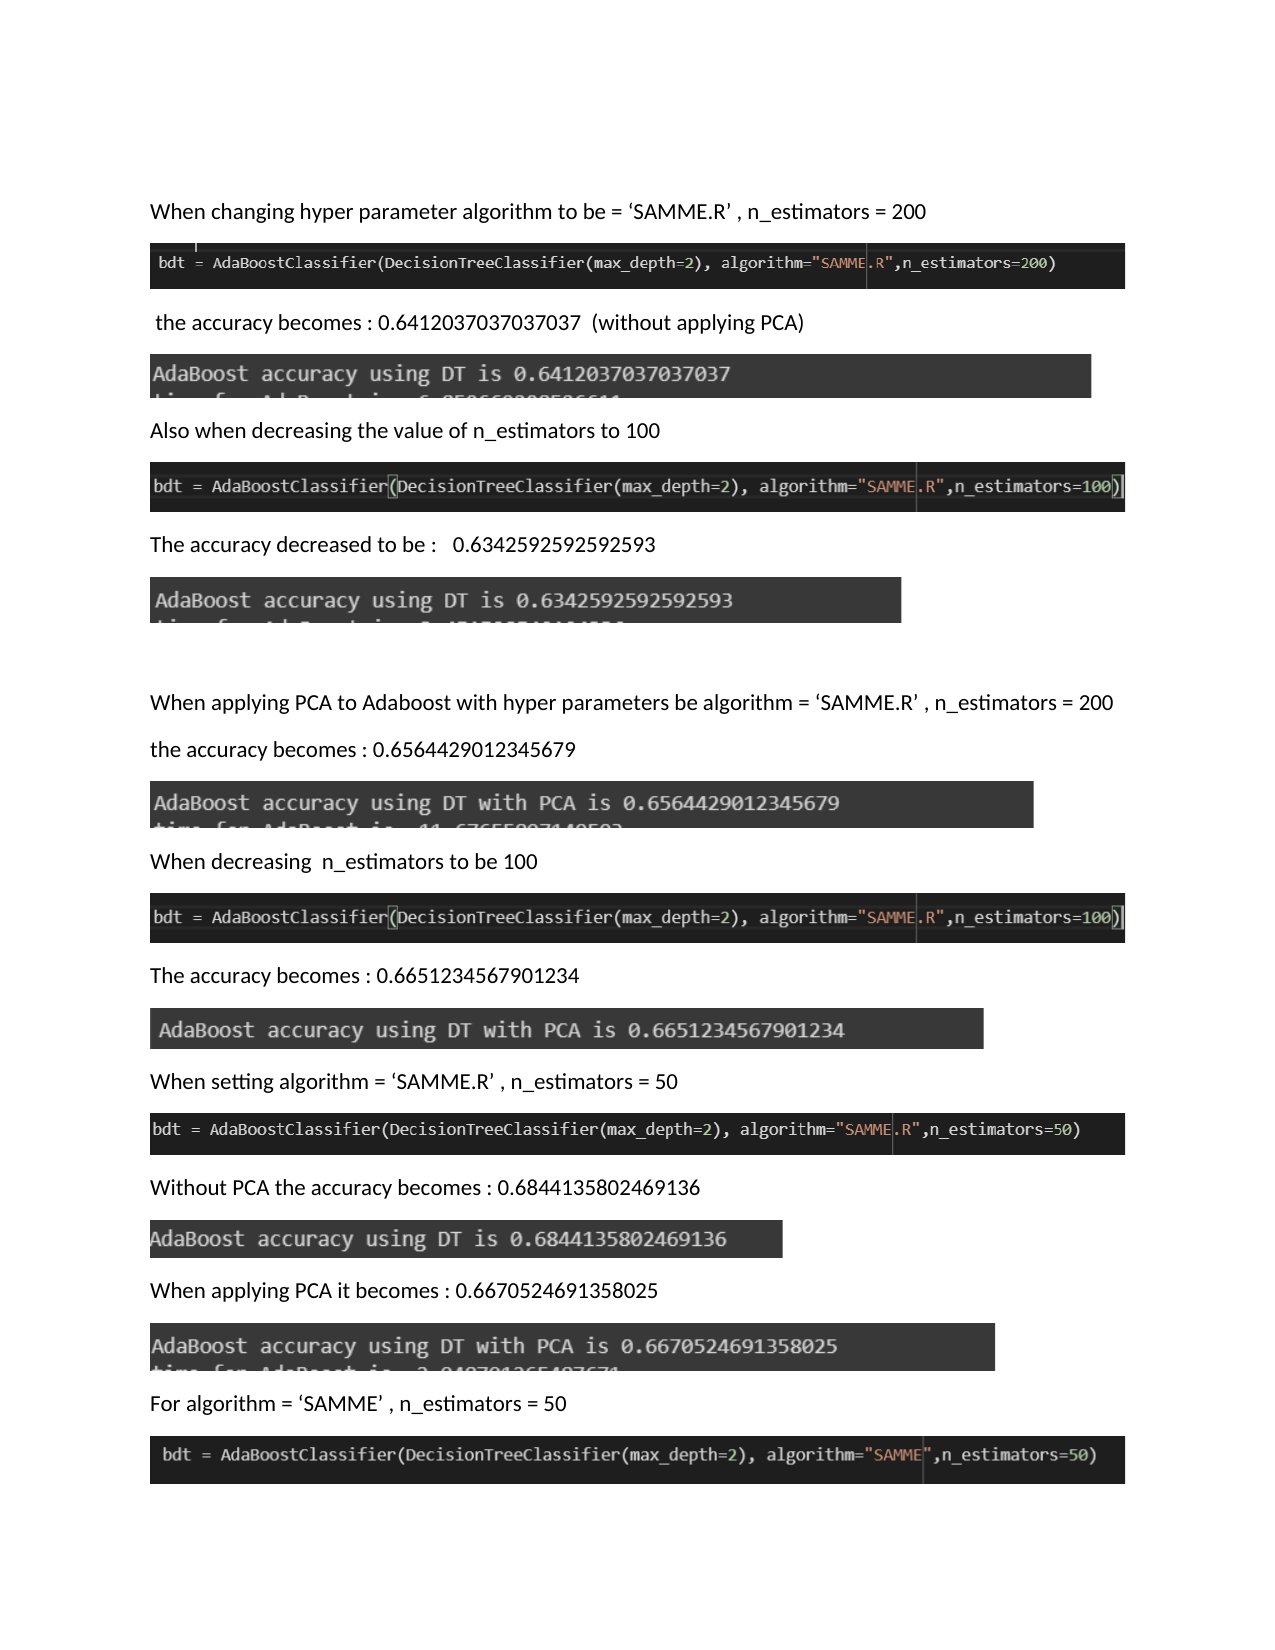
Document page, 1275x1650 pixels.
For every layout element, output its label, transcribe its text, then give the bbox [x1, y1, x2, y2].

text Without PCA the accuracy becomes : 0.6844135802469136 [150, 1173, 1125, 1201]
text Also when decreasing the value of n_estimators to 100 [150, 416, 1125, 444]
text When setting algorithm = ‘SAMME.R’ , n_estimators = 50 [150, 1067, 1125, 1095]
picture [150, 1323, 996, 1371]
picture [150, 1008, 984, 1049]
picture [150, 1436, 1125, 1484]
text The accuracy decreased to be : 0.6342592592592593 [150, 530, 1125, 558]
picture [150, 893, 1125, 943]
picture [150, 243, 1125, 289]
picture [150, 1113, 1125, 1155]
text the accuracy becomes : 0.6412037037037037 (without applying PCA) [150, 308, 1125, 336]
text When decreasing n_estimators to be 100 [150, 847, 1125, 875]
text When changing hyper parameter algorithm to be = ‘SAMME.R’ , n_estimators = 200 [150, 197, 1125, 225]
text the accuracy becomes : 0.6564429012345679 [150, 735, 1125, 763]
picture [150, 577, 902, 623]
text For algorithm = ‘SAMME’ , n_estimators = 50 [150, 1389, 1125, 1417]
picture [150, 1220, 783, 1258]
text When applying PCA it becomes : 0.6670524691358025 [150, 1276, 1125, 1304]
picture [150, 354, 1092, 398]
picture [150, 781, 1034, 828]
text When applying PCA to Adaboost with hyper parameters be algorithm = ‘SAMME.R’ , n_estimators = 200 [150, 688, 1125, 716]
picture [150, 462, 1125, 512]
text The accuracy becomes : 0.6651234567901234 [150, 961, 1125, 989]
